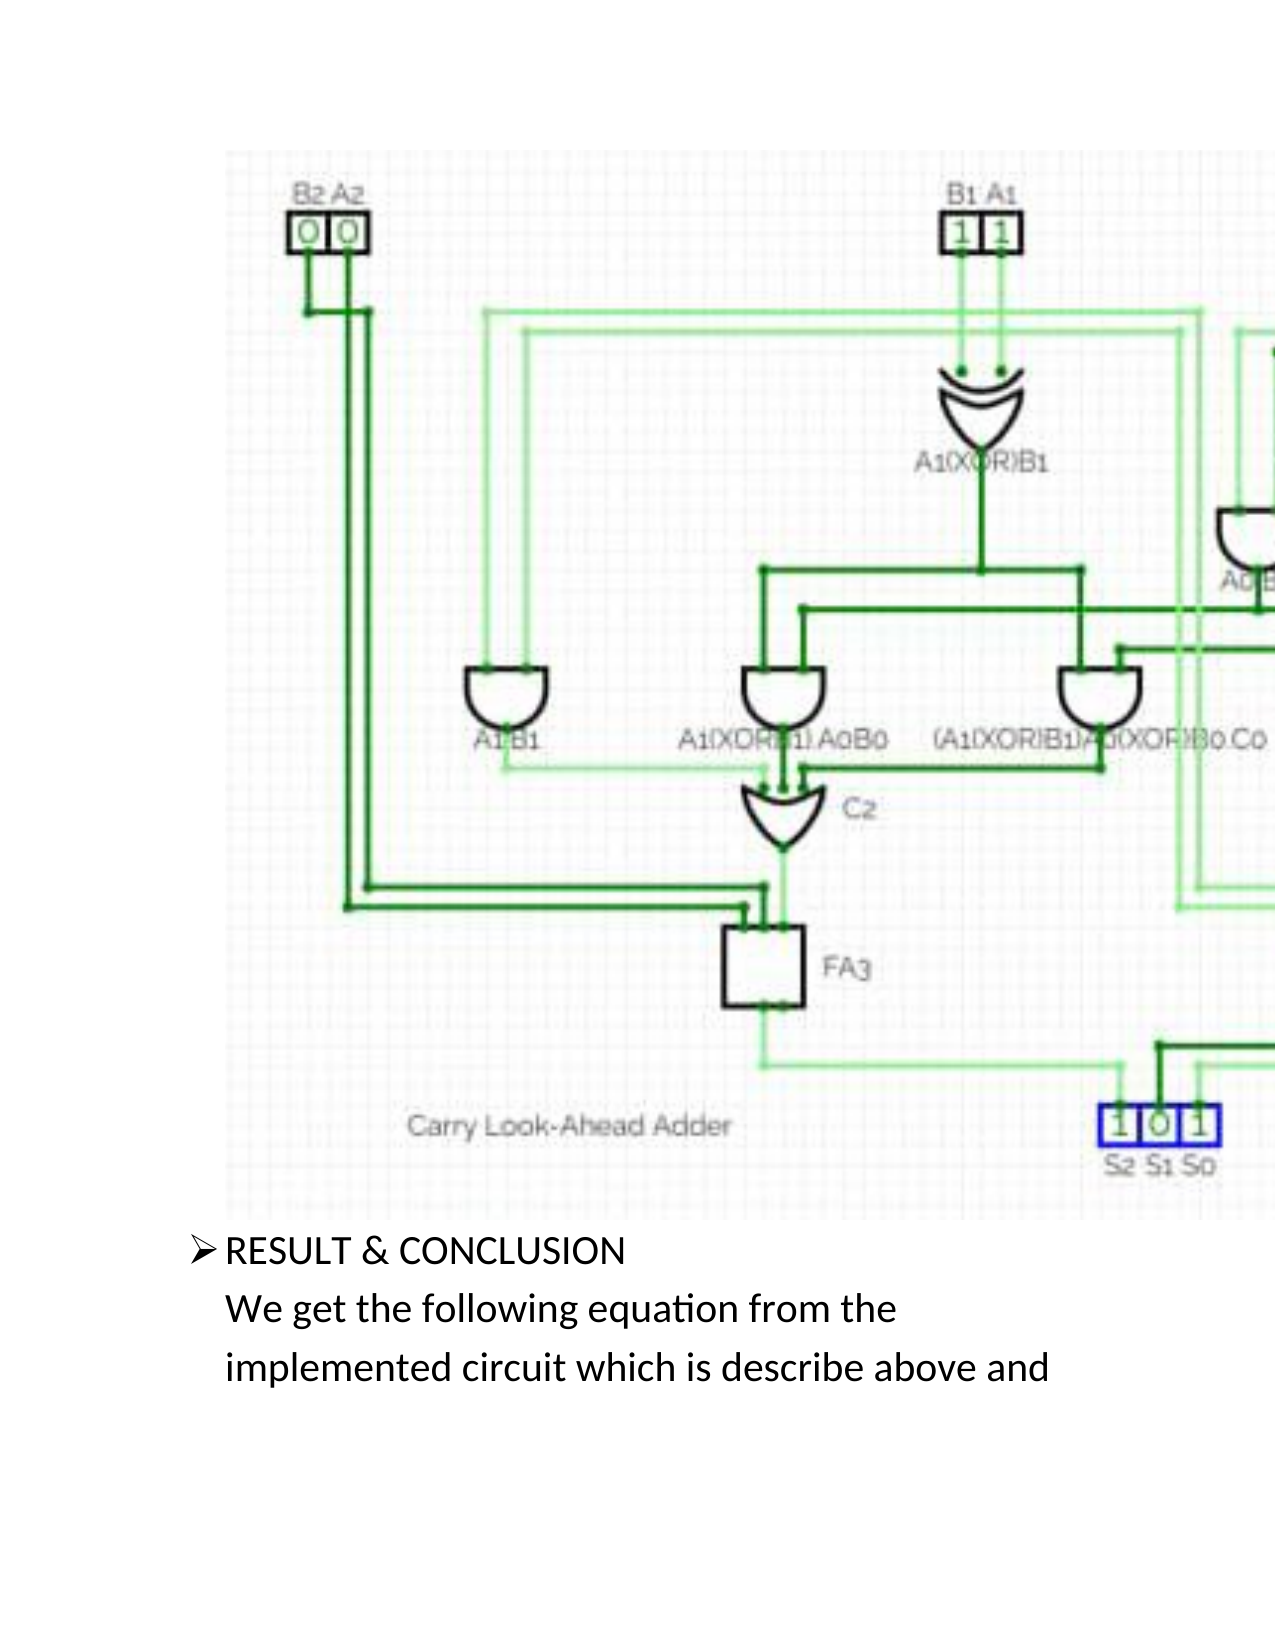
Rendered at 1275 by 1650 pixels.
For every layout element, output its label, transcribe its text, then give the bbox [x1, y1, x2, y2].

list We get the following equation from the implemented circuit which is describe above and [225, 1282, 1125, 1391]
list RESULT & CONCLUSION [187, 1224, 1125, 1274]
picture [225, 150, 1275, 1220]
